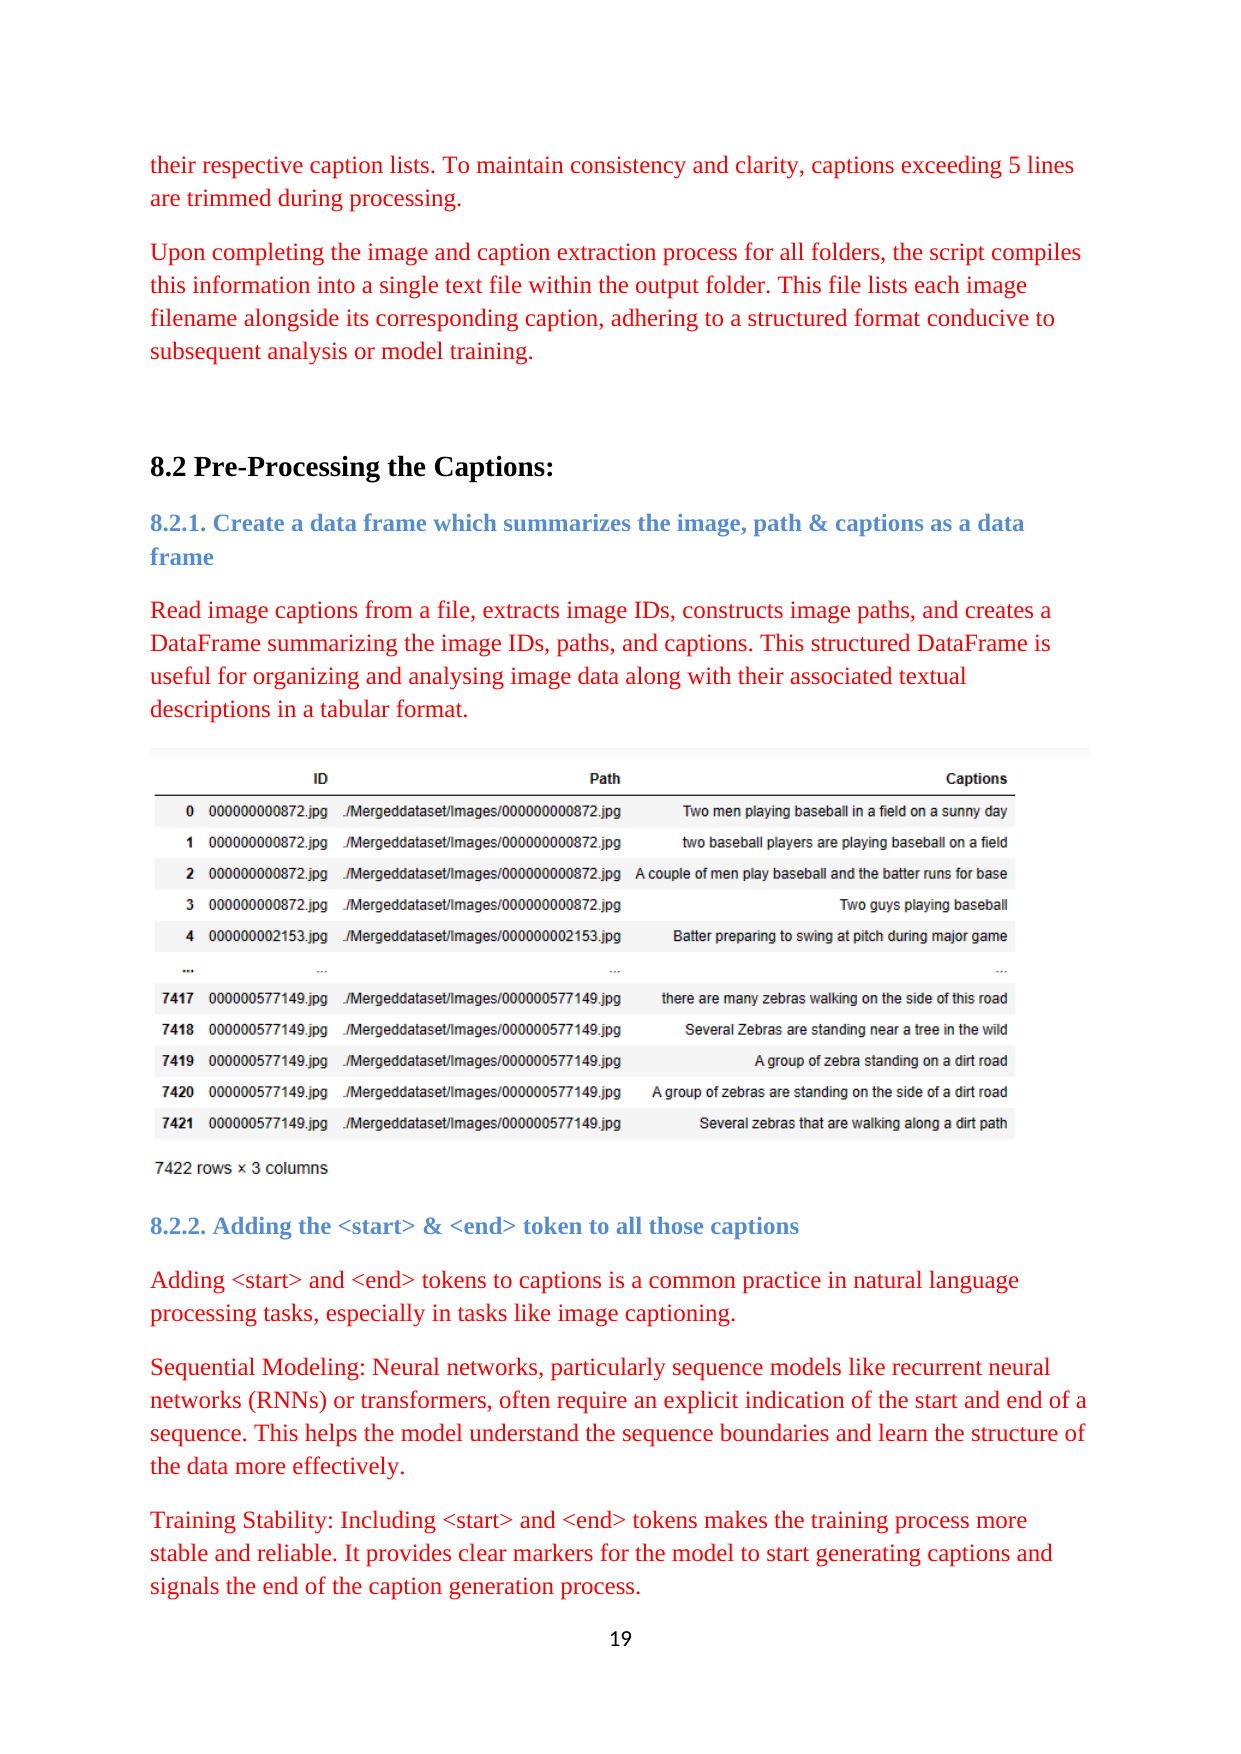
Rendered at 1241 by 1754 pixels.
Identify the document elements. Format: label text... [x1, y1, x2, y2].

text 8.2.1. Create a data frame which summarizes the image, path & captions as a data frame [150, 508, 1090, 570]
text Upon completing the image and caption extraction process for all folders, the script compiles this information into a single text file within the output folder. This file lists each image filename alongside its corresponding caption, adhering to a structured format conducive to subsequent analysis or model training. [150, 237, 1090, 365]
text Sequential Modeling: Neural networks, particularly sequence models like recurrent neural networks (RNNs) or transformers, often require an explicit indication of the start and end of a sequence. This helps the model understand the sequence boundaries and learn the structure of the data more effectively. [150, 1352, 1090, 1479]
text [150, 150, 1090, 212]
text Adding <start> and <end> tokens to captions is a common practice in natural language processing tasks, especially in tasks like image captioning. [150, 1265, 1090, 1327]
text Read image captions from a file, extracts image IDs, constructs image paths, and creates a DataFrame summarizing the image IDs, paths, and captions. This structured DataFrame is useful for organizing and analysing image data along with their associated textual descriptions in a tabular format. [150, 595, 1090, 723]
text Training Stability: Including <start> and <end> tokens makes the training process more stable and reliable. It provides clear markers for the model to start generating captions and signals the end of the caption generation process. [150, 1505, 1090, 1599]
text 8.2 Pre-Processing the Captions: [150, 449, 1090, 483]
picture [150, 748, 1091, 1186]
text 8.2.2. Adding the <start> & <end> token to all those captions [150, 1211, 1090, 1240]
